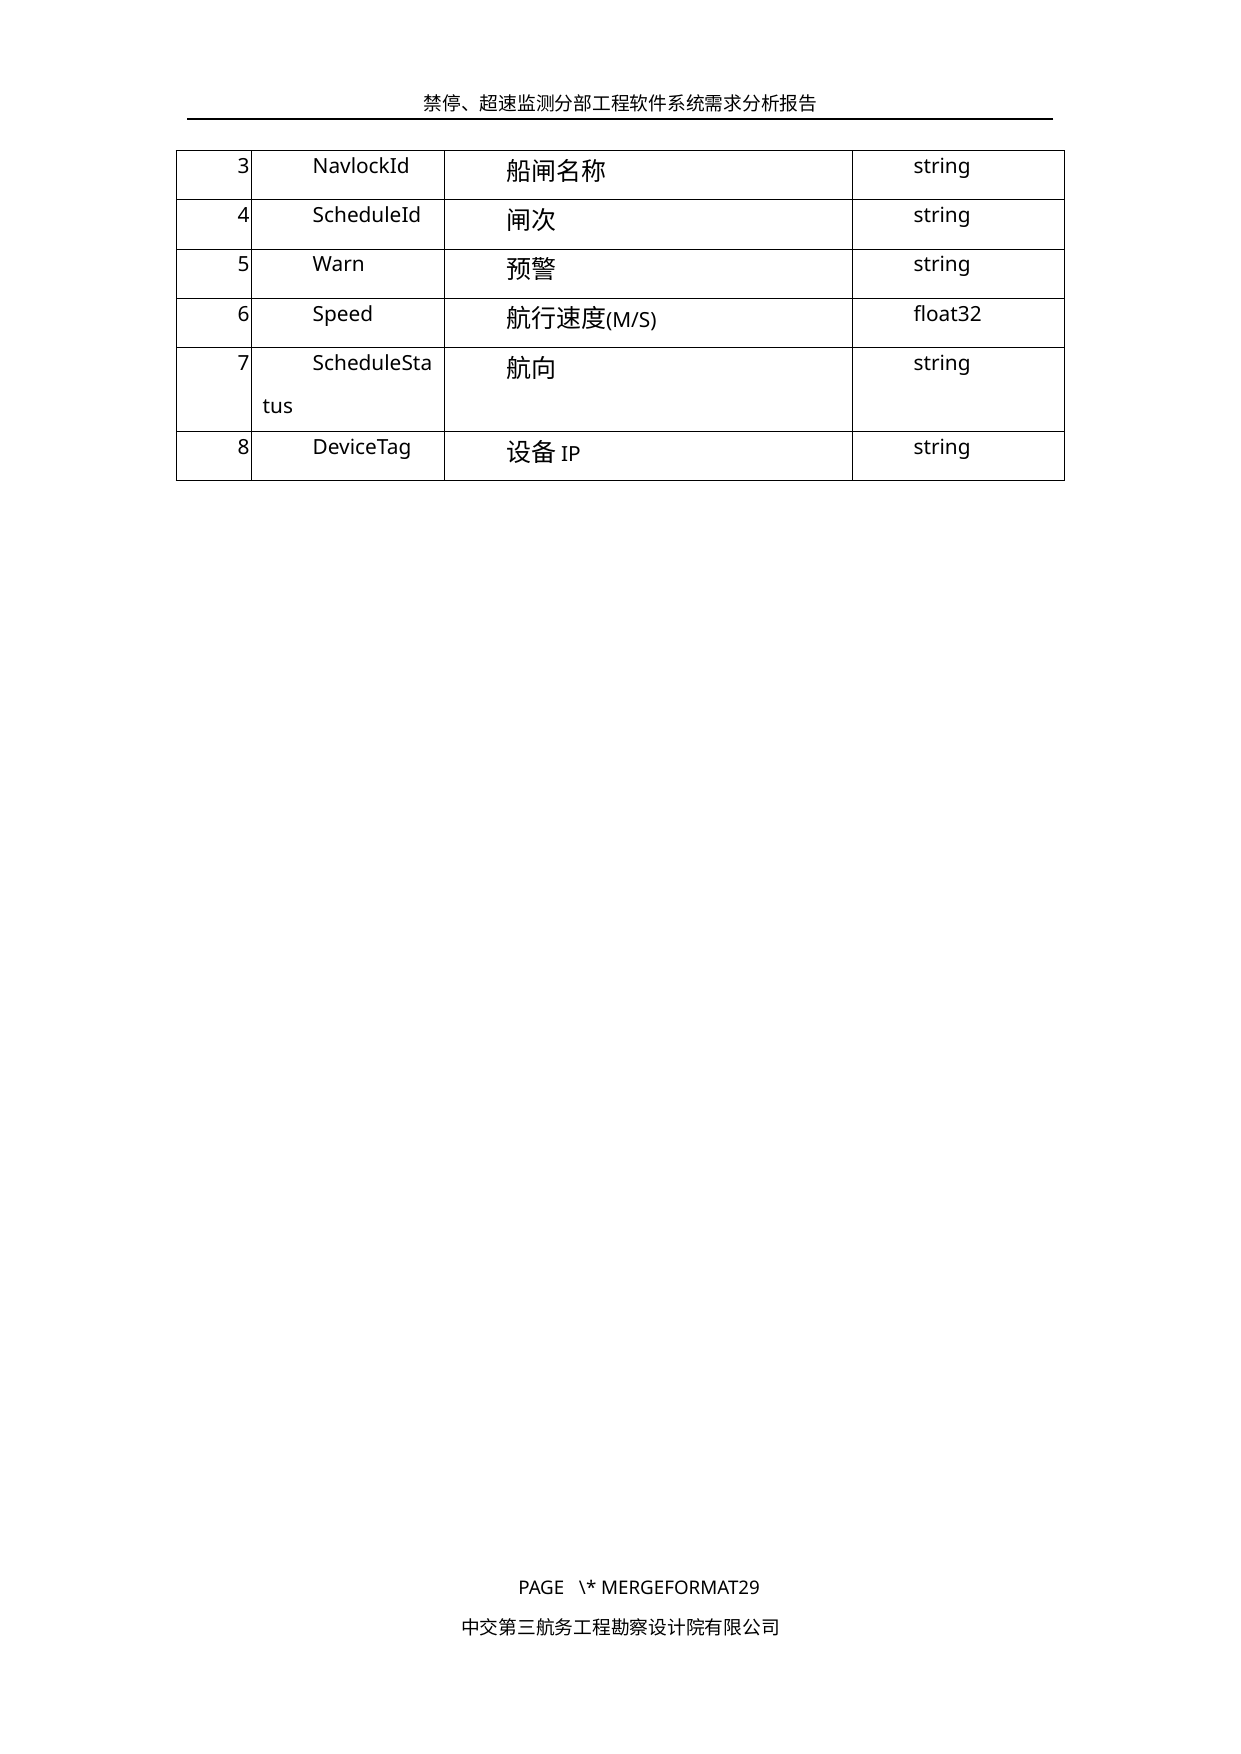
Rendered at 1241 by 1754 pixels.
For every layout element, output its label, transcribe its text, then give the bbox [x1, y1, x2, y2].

table_cell 闸次 [445, 200, 852, 248]
table_cell DeviceTag [252, 432, 444, 480]
table_cell float32 [853, 299, 1064, 347]
table_cell 船闸名称 [445, 151, 852, 199]
table_cell 6 [177, 299, 251, 347]
table_cell string [853, 250, 1064, 298]
table_cell 预警 [445, 250, 852, 298]
table_cell string [853, 432, 1064, 480]
table_cell NavlockId [252, 151, 444, 199]
table_cell ScheduleStatus [252, 348, 444, 431]
table_cell ScheduleId [252, 200, 444, 248]
table_cell string [853, 348, 1064, 431]
table_cell string [853, 151, 1064, 199]
table_cell 3 [177, 151, 251, 199]
table_cell 7 [177, 348, 251, 431]
table_cell 8 [177, 432, 251, 480]
table_cell string [853, 200, 1064, 248]
table_cell 航向 [445, 348, 852, 431]
table_cell Speed [252, 299, 444, 347]
table_cell 4 [177, 200, 251, 248]
table_cell 航行速度(M/S) [445, 299, 852, 347]
table_cell 设备IP [445, 432, 852, 480]
table_cell Warn [252, 250, 444, 298]
table_cell 5 [177, 250, 251, 298]
